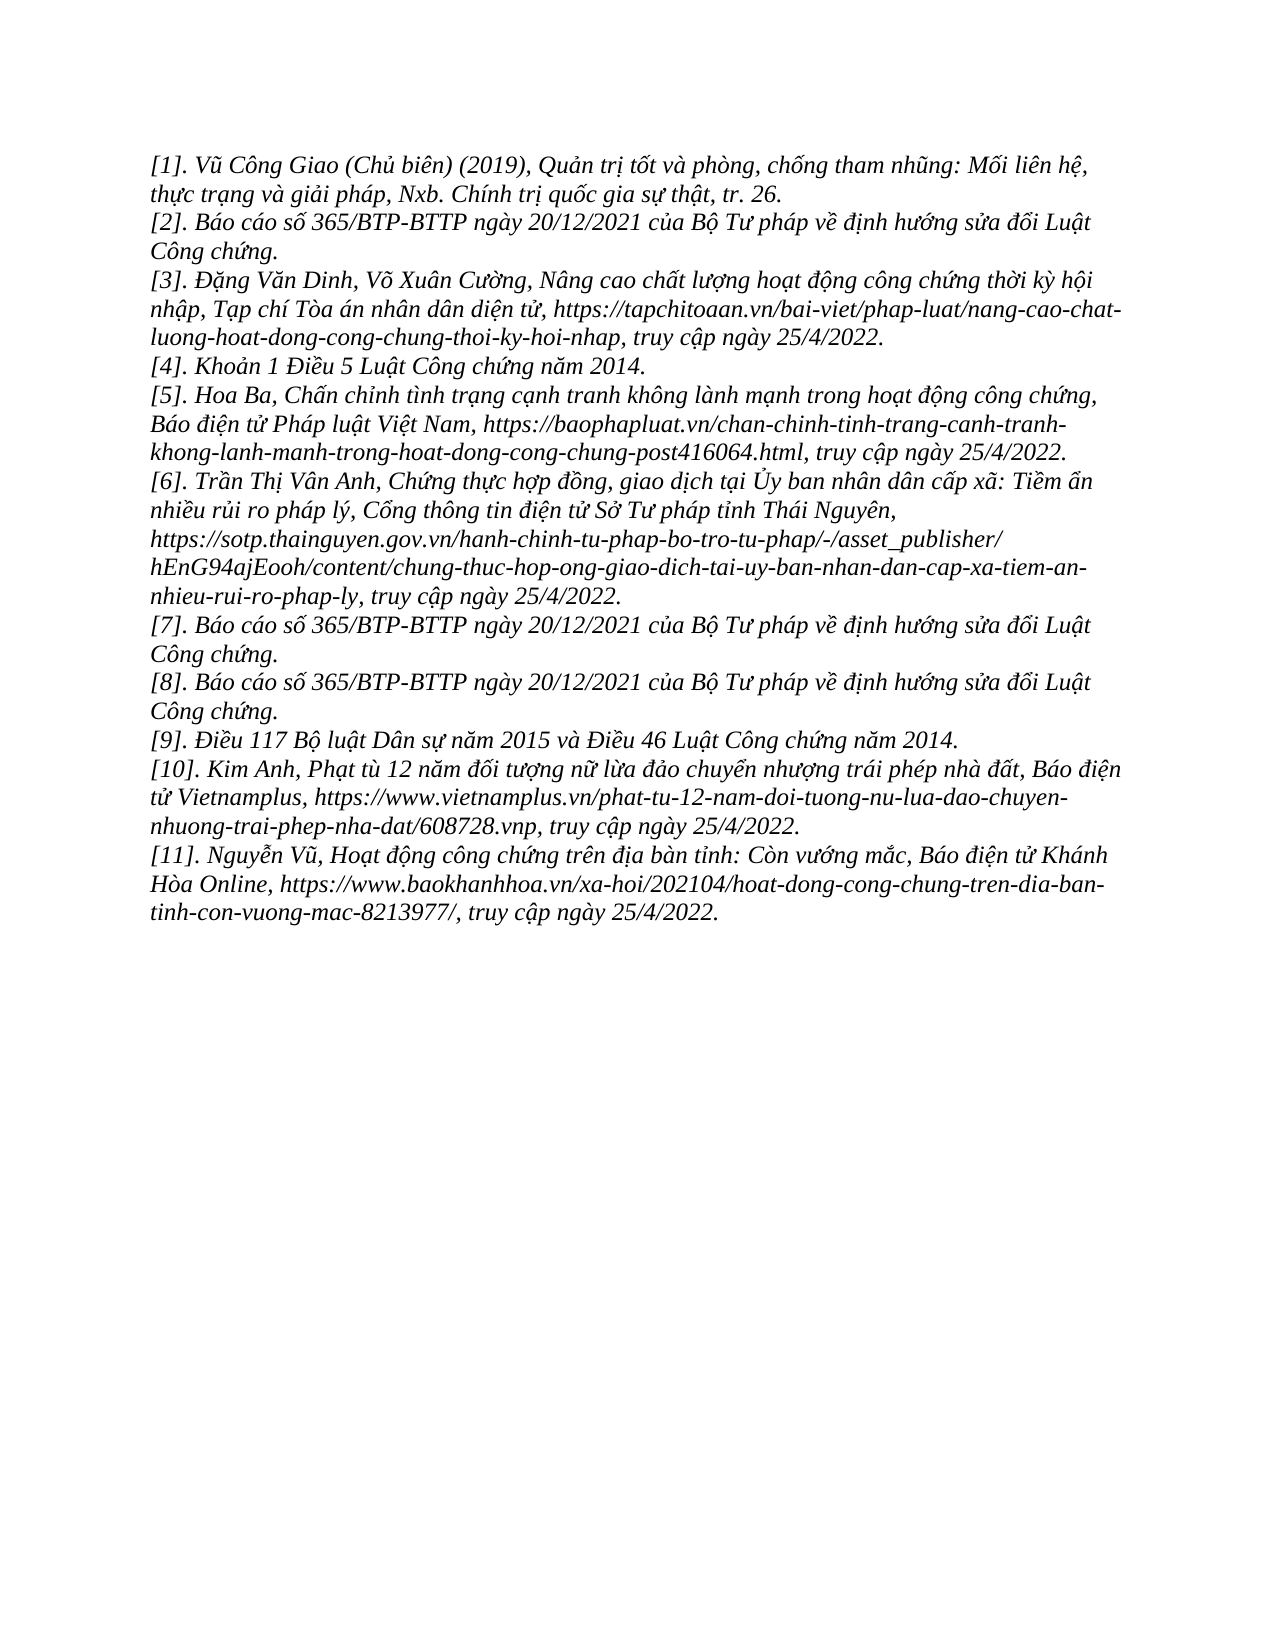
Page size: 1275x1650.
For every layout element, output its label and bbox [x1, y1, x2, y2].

text [150, 150, 1125, 926]
